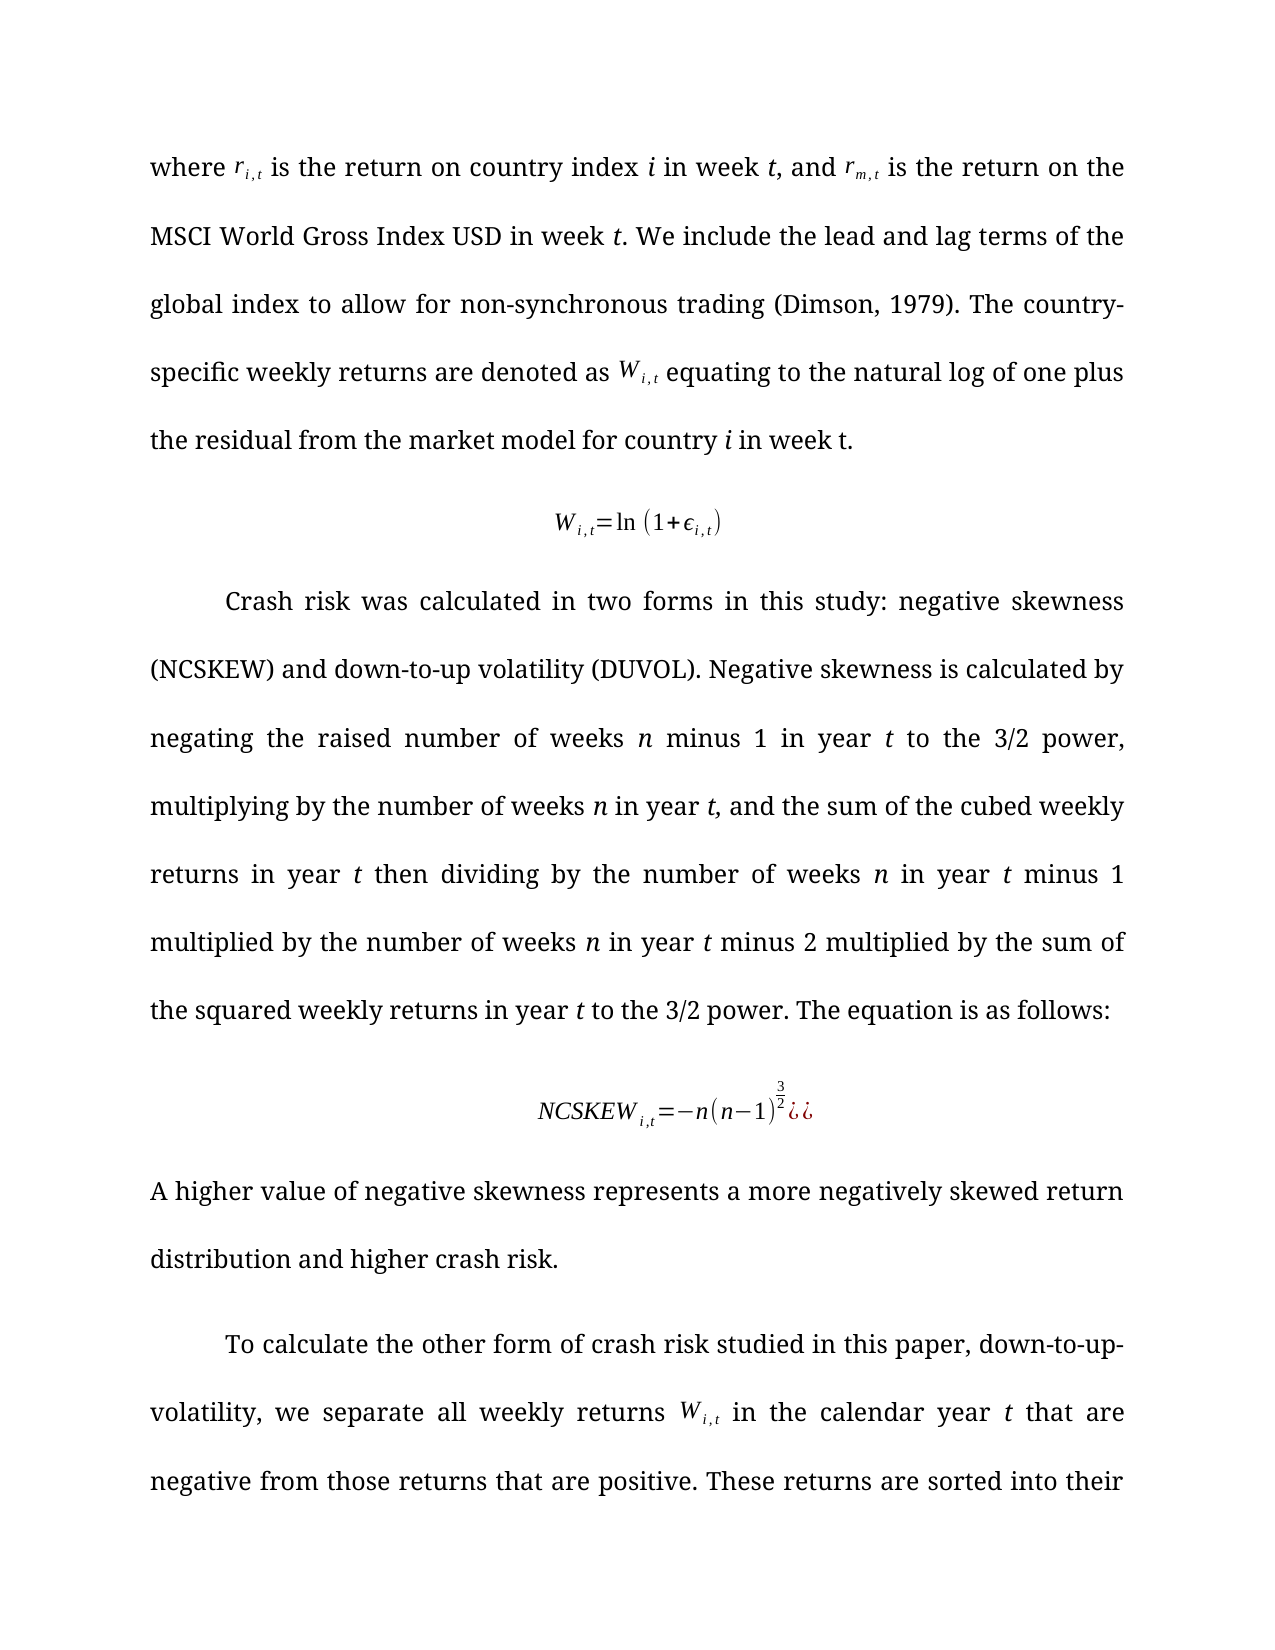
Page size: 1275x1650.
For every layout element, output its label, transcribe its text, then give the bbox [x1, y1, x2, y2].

text A higher value of negative skewness represents a more negatively skewed return distribution and higher crash risk. [150, 1174, 1125, 1276]
text Crash risk was calculated in two forms in this study: negative skewness (NCSKEW) and down-to-up volatility (DUVOL). Negative skewness is calculated by negating the raised number of weeks n minus 1 in year t to the 3/2 power, multiplying by the number of weeks n in year t, and the sum of the cubed weekly returns in year t then dividing by the number of weeks n in year t minus 1 multiplied by the number of weeks n in year t minus 2 multiplied by the sum of the squared weekly returns in year t to the 3/2 power. The equation is as follows: [150, 584, 1125, 1027]
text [150, 1327, 1125, 1497]
text where is the return on country index i in week t, and is the return on the MSCI World Gross Index USD in week t. We include the lead and lag terms of the global index to allow for non-synchronous trading (Dimson, 1979). The country-specific weekly returns are denoted as equating to the natural log of one plus the residual from the market model for country i in week t. [150, 150, 1125, 457]
